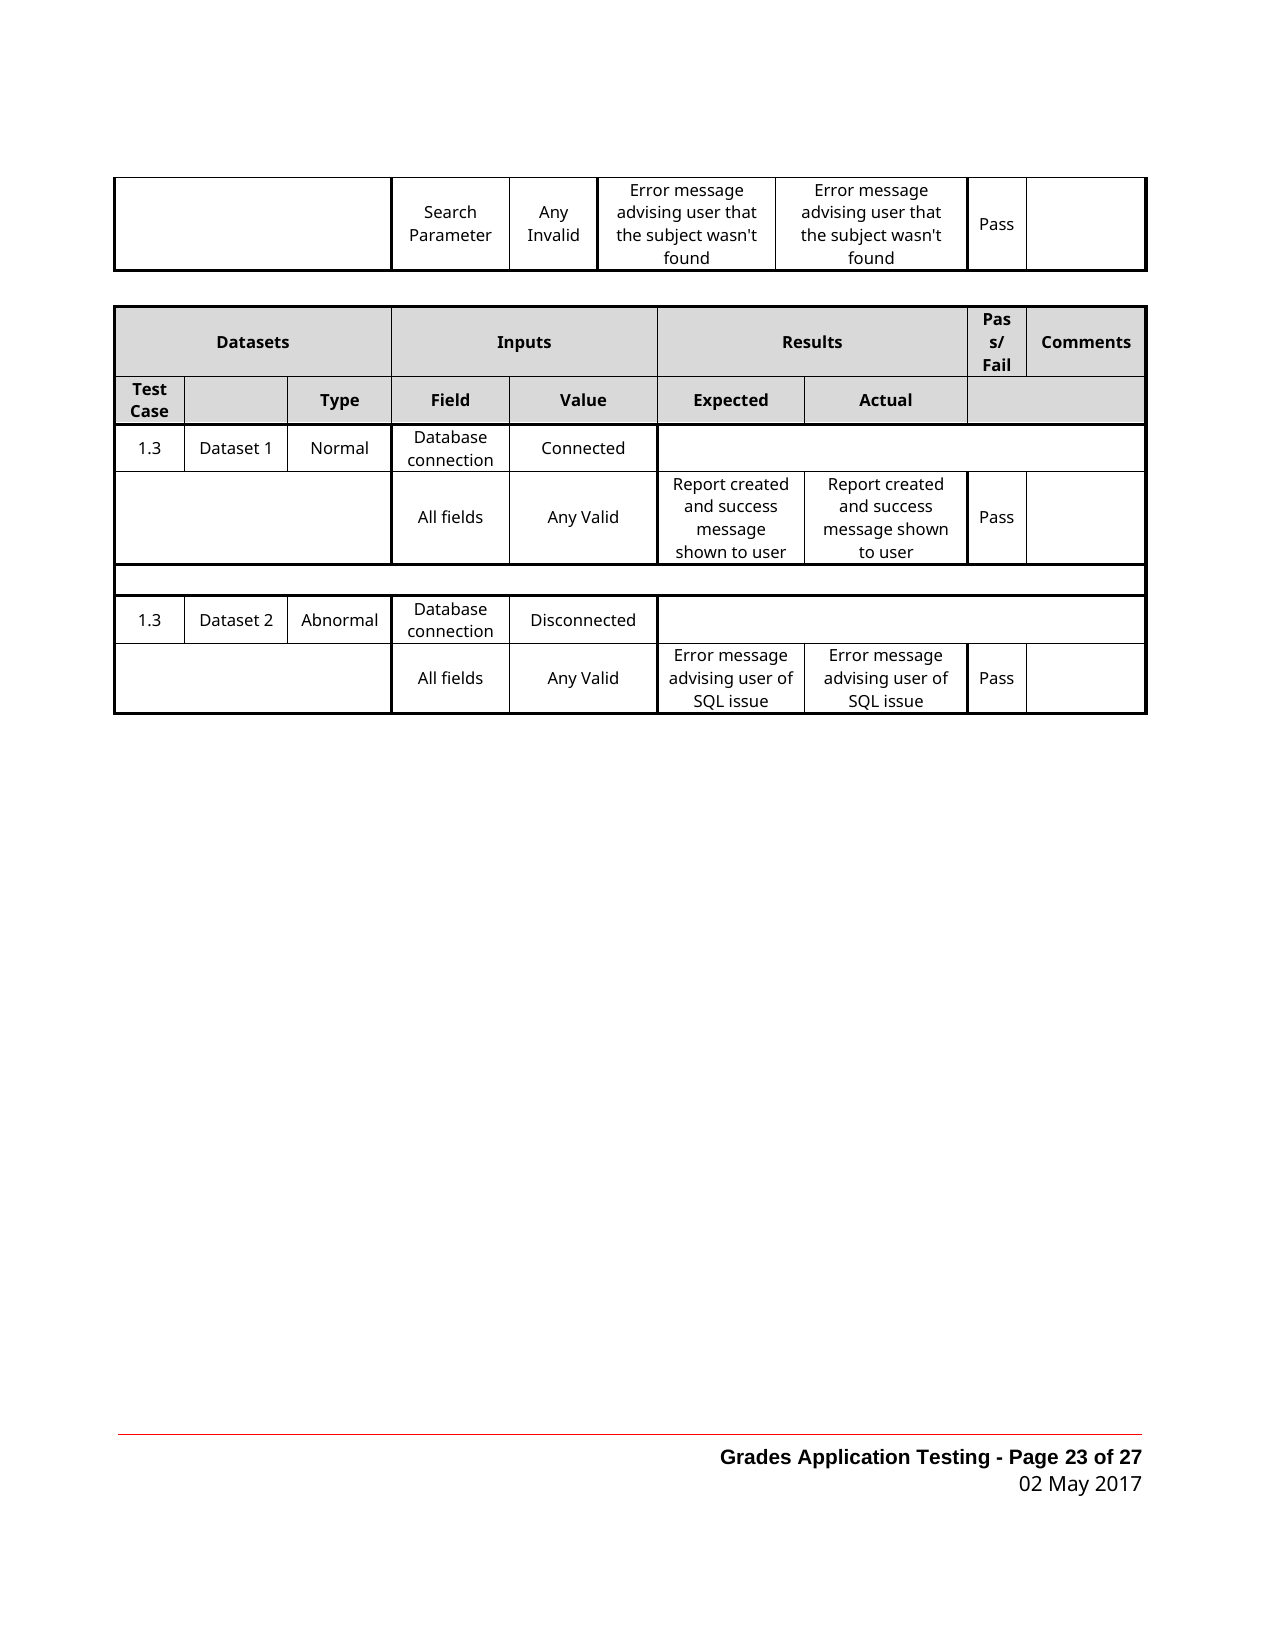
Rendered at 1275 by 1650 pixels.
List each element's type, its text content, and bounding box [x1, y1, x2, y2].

table_cell 1.3 [116, 426, 184, 471]
table_cell Normal [288, 426, 390, 471]
table_cell Pass [969, 178, 1026, 269]
table_cell Any Valid [510, 472, 656, 563]
table_cell Database connection [393, 597, 509, 643]
table_cell Abnormal [288, 597, 390, 643]
table_cell All fields [393, 644, 509, 712]
table_cell Field [392, 377, 509, 422]
table_cell [659, 426, 1144, 471]
table_cell Any Invalid [510, 178, 596, 269]
table_header Comments [1027, 308, 1144, 376]
table_header Pass/Fail [968, 308, 1026, 376]
table_cell Error message advising user of SQL issue [805, 644, 966, 712]
table_cell Dataset 2 [185, 597, 287, 643]
table_cell Search Parameter [393, 178, 509, 269]
table_cell All fields [393, 472, 509, 563]
table_cell 1.3 [116, 597, 184, 643]
table_cell Expected [658, 377, 804, 422]
table_cell Report created and success message shown to user [659, 472, 804, 563]
table_header Inputs [392, 308, 657, 376]
table_cell Report created and success message shown to user [805, 472, 966, 563]
table_cell Error message advising user that the subject wasn't found [776, 178, 966, 269]
table_cell Database connection [393, 426, 509, 471]
table_cell [1027, 472, 1144, 563]
table_cell [659, 597, 1144, 643]
table_cell Pass [969, 472, 1026, 563]
table_cell [116, 566, 1144, 594]
table_cell [116, 178, 390, 269]
table_cell [185, 377, 287, 422]
table_cell Value [510, 377, 657, 422]
table_cell [968, 377, 1144, 422]
table_cell [116, 644, 390, 712]
table_cell Test Case [116, 377, 184, 422]
table_header Results [658, 308, 967, 376]
table_cell Type [288, 377, 391, 422]
table_cell [1027, 178, 1144, 269]
table_cell Actual [805, 377, 967, 422]
table_cell Error message advising user of SQL issue [659, 644, 804, 712]
table_cell Dataset 1 [185, 426, 287, 471]
table_cell Pass [969, 644, 1026, 712]
table_cell [116, 472, 390, 563]
table_cell Error message advising user that the subject wasn't found [599, 178, 775, 269]
table_cell Disconnected [510, 597, 656, 643]
table_cell Any Valid [510, 644, 656, 712]
table_cell [1027, 644, 1144, 712]
table_cell Connected [510, 426, 656, 471]
table_header Datasets [116, 308, 391, 376]
